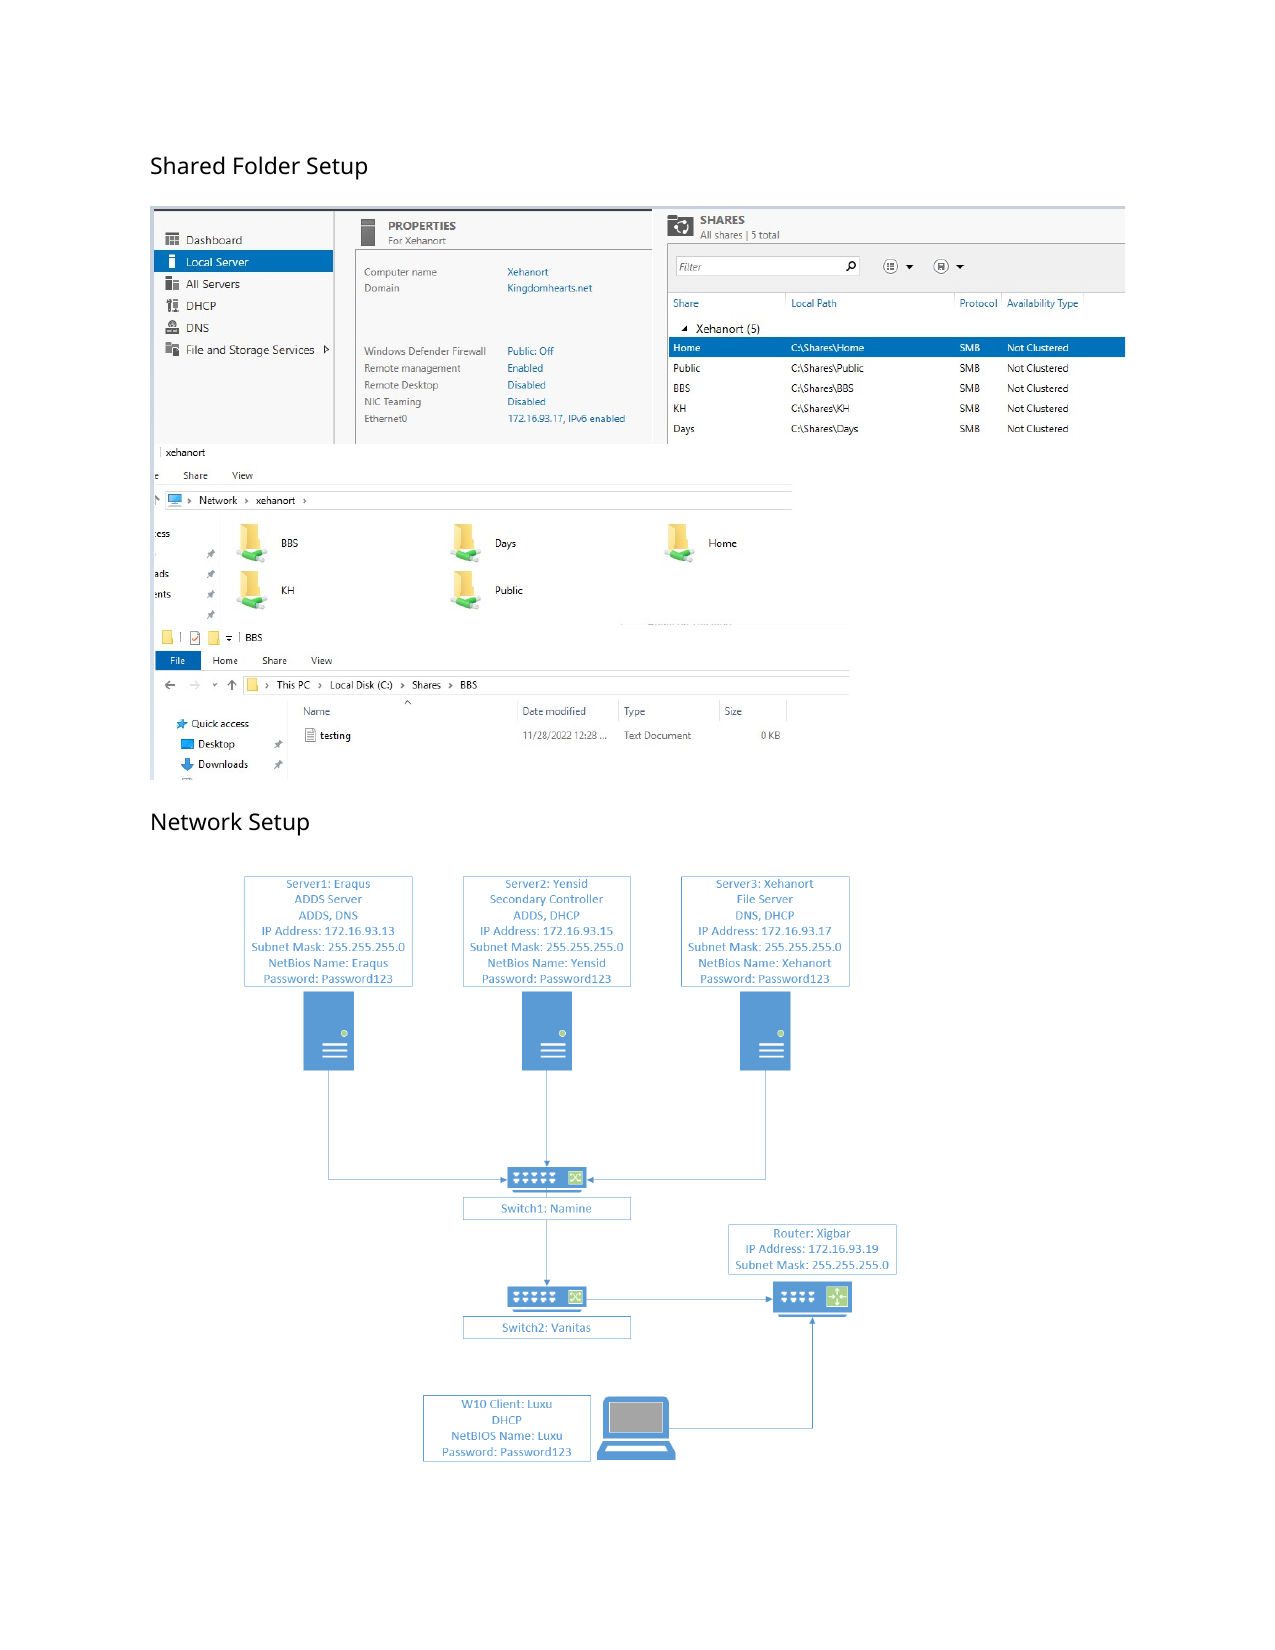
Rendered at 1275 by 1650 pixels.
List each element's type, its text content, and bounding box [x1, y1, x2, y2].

text Network Setup [150, 806, 1125, 837]
picture [150, 206, 1125, 780]
text Shared Folder Setup [150, 150, 1125, 181]
picture [150, 862, 983, 1496]
